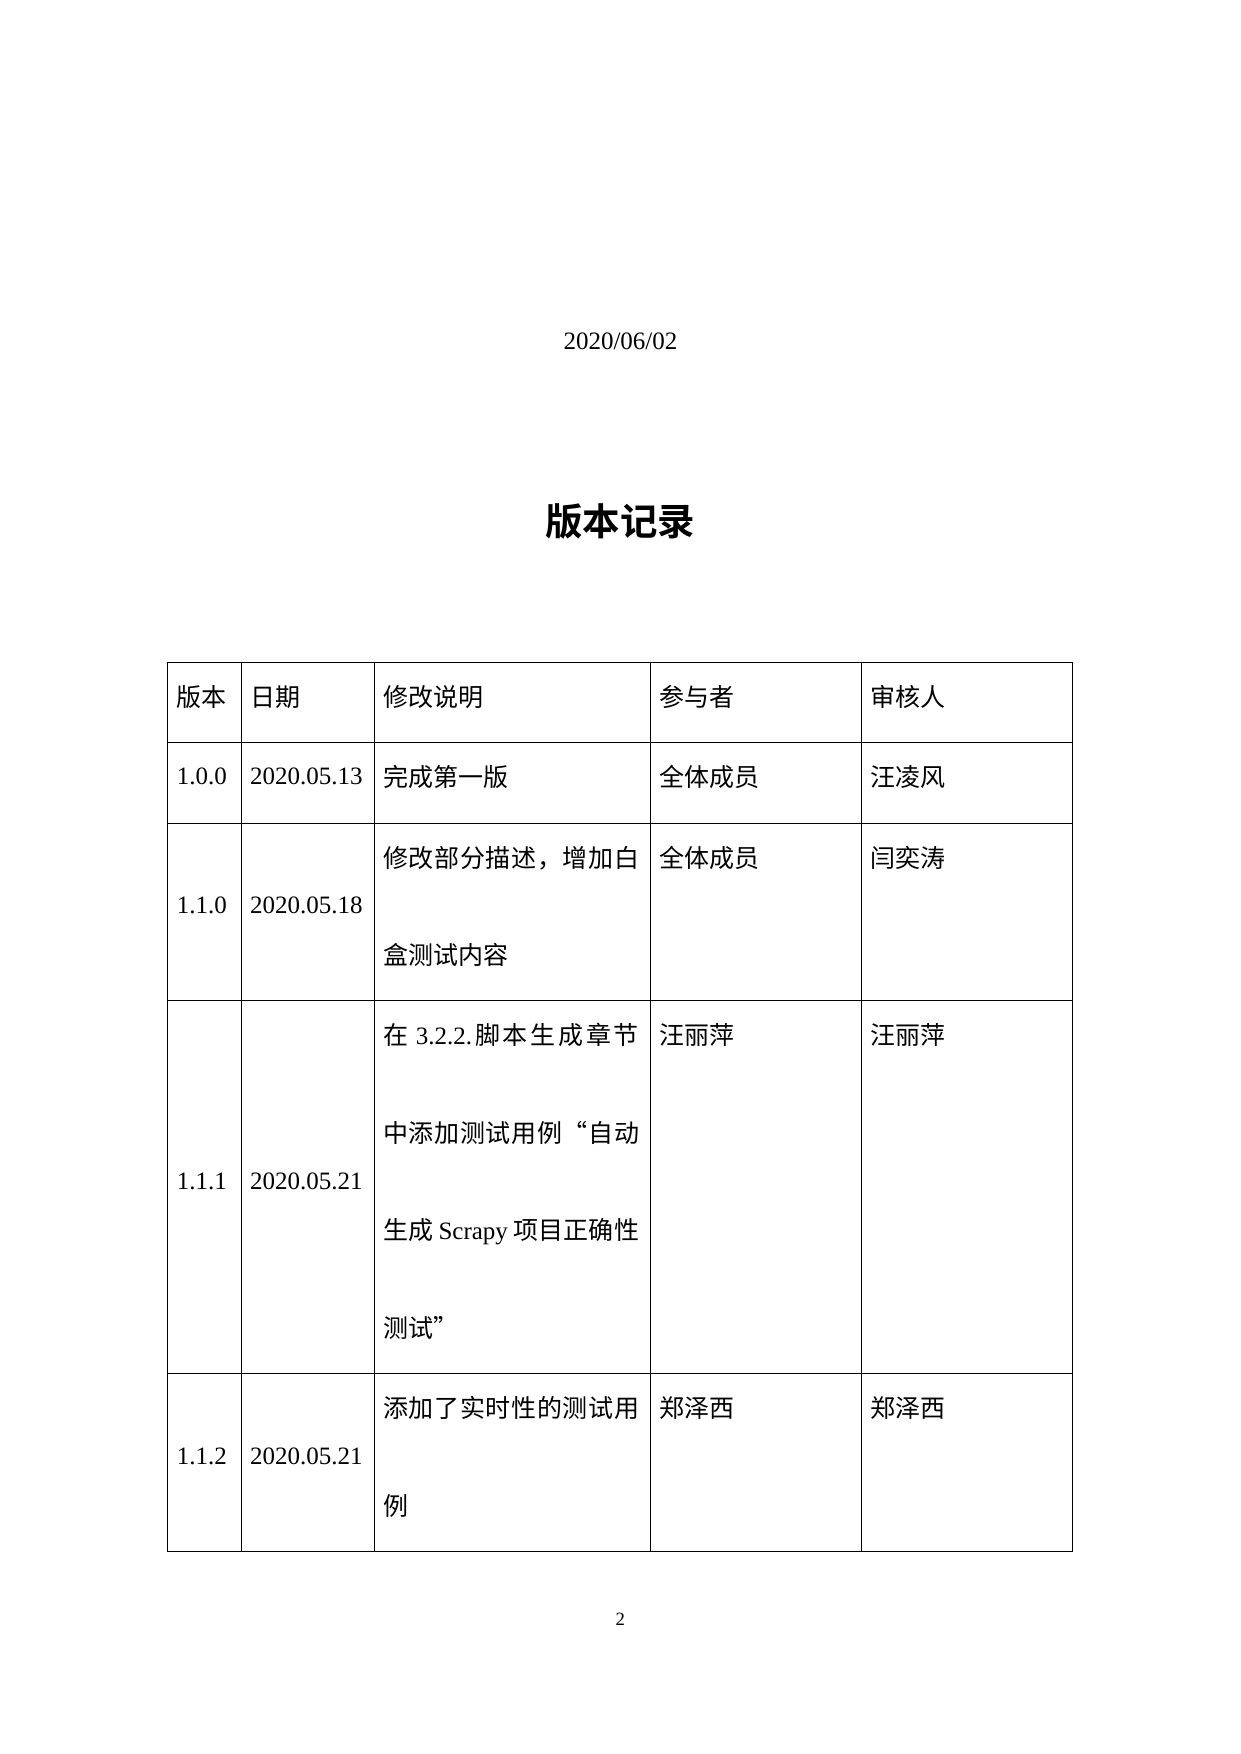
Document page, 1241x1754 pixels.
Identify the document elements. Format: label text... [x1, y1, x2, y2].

table_cell 郑泽西 [862, 1374, 1072, 1551]
table_cell 1.1.1 [168, 1001, 241, 1373]
table_cell 完成第一版 [375, 743, 650, 823]
table_header 版本 [168, 663, 241, 742]
table_header 审核人 [862, 663, 1072, 742]
table_cell 全体成员 [651, 743, 861, 823]
table_cell 2020.05.21 [242, 1001, 374, 1373]
table_cell 汪凌风 [862, 743, 1072, 823]
table_cell 添加了实时性的测试用例 [375, 1374, 650, 1551]
table_cell 1.1.0 [168, 824, 241, 1000]
table_cell 汪丽萍 [651, 1001, 861, 1373]
table_cell 2020.05.18 [242, 824, 374, 1000]
table_header 日期 [242, 663, 374, 742]
table_cell 汪丽萍 [862, 1001, 1072, 1373]
table_header 参与者 [651, 663, 861, 742]
table_cell 2020.05.13 [242, 743, 374, 823]
table_cell 2020.05.21 [242, 1374, 374, 1551]
table_header 修改说明 [375, 663, 650, 742]
text 2020/06/02 [187, 324, 1053, 357]
table_cell 在3.2.2.脚本生成章节中添加测试用例“自动生成Scrapy项目正确性测试” [375, 1001, 650, 1373]
table_cell 1.1.2 [168, 1374, 241, 1551]
table_cell 1.0.0 [168, 743, 241, 823]
subtitle 版本记录 [187, 486, 1053, 551]
table_cell 修改部分描述，增加白盒测试内容 [375, 824, 650, 1000]
table_cell 郑泽西 [651, 1374, 861, 1551]
table_cell 全体成员 [651, 824, 861, 1000]
table_cell 闫奕涛 [862, 824, 1072, 1000]
